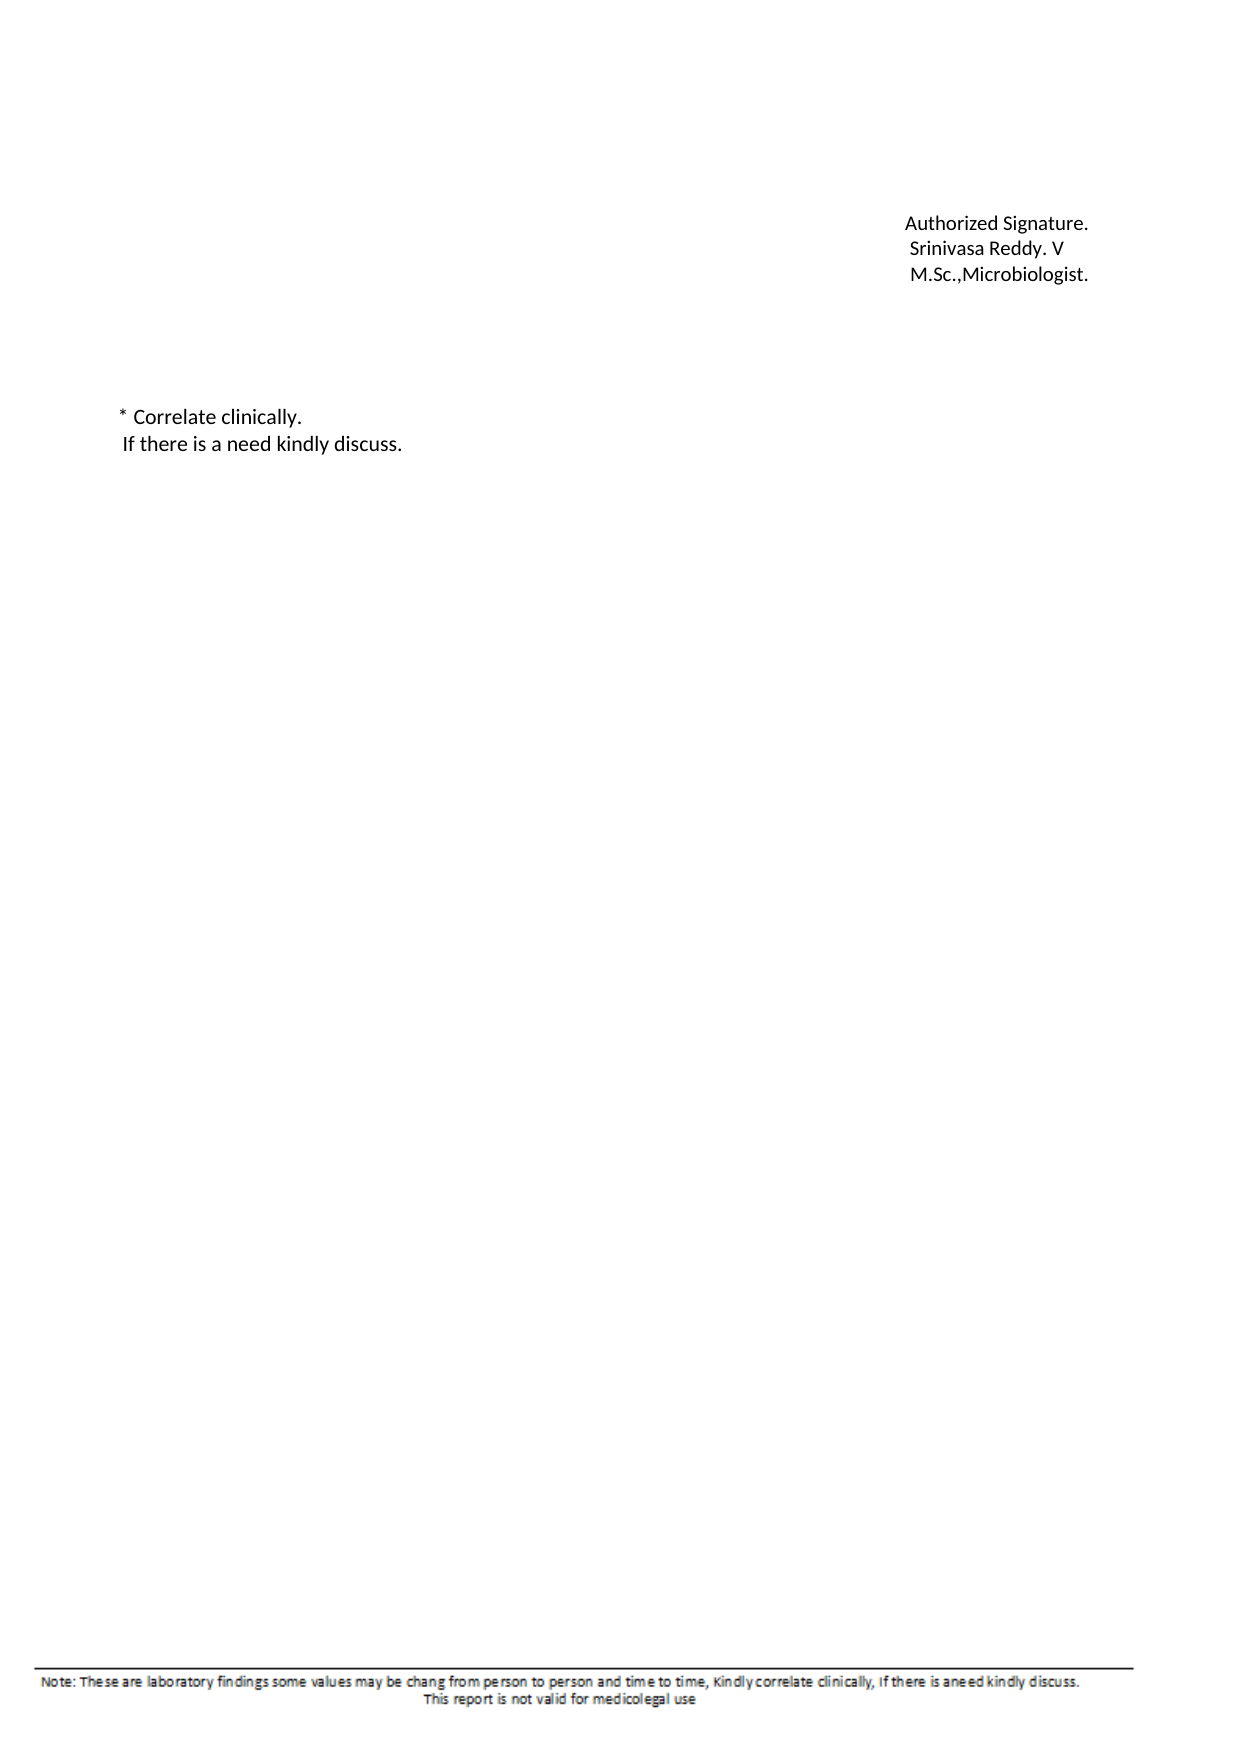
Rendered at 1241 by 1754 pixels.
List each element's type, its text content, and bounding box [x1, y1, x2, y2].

text M.Sc.,Microbiologist. [861, 261, 1210, 286]
text * Correlate clinically. [74, 403, 1210, 430]
picture [30, 1665, 1137, 1709]
text Srinivasa Reddy. V [861, 235, 1210, 261]
text If there is a need kindly discuss. [30, 430, 1210, 457]
text Authorized Signature. [905, 210, 1210, 235]
